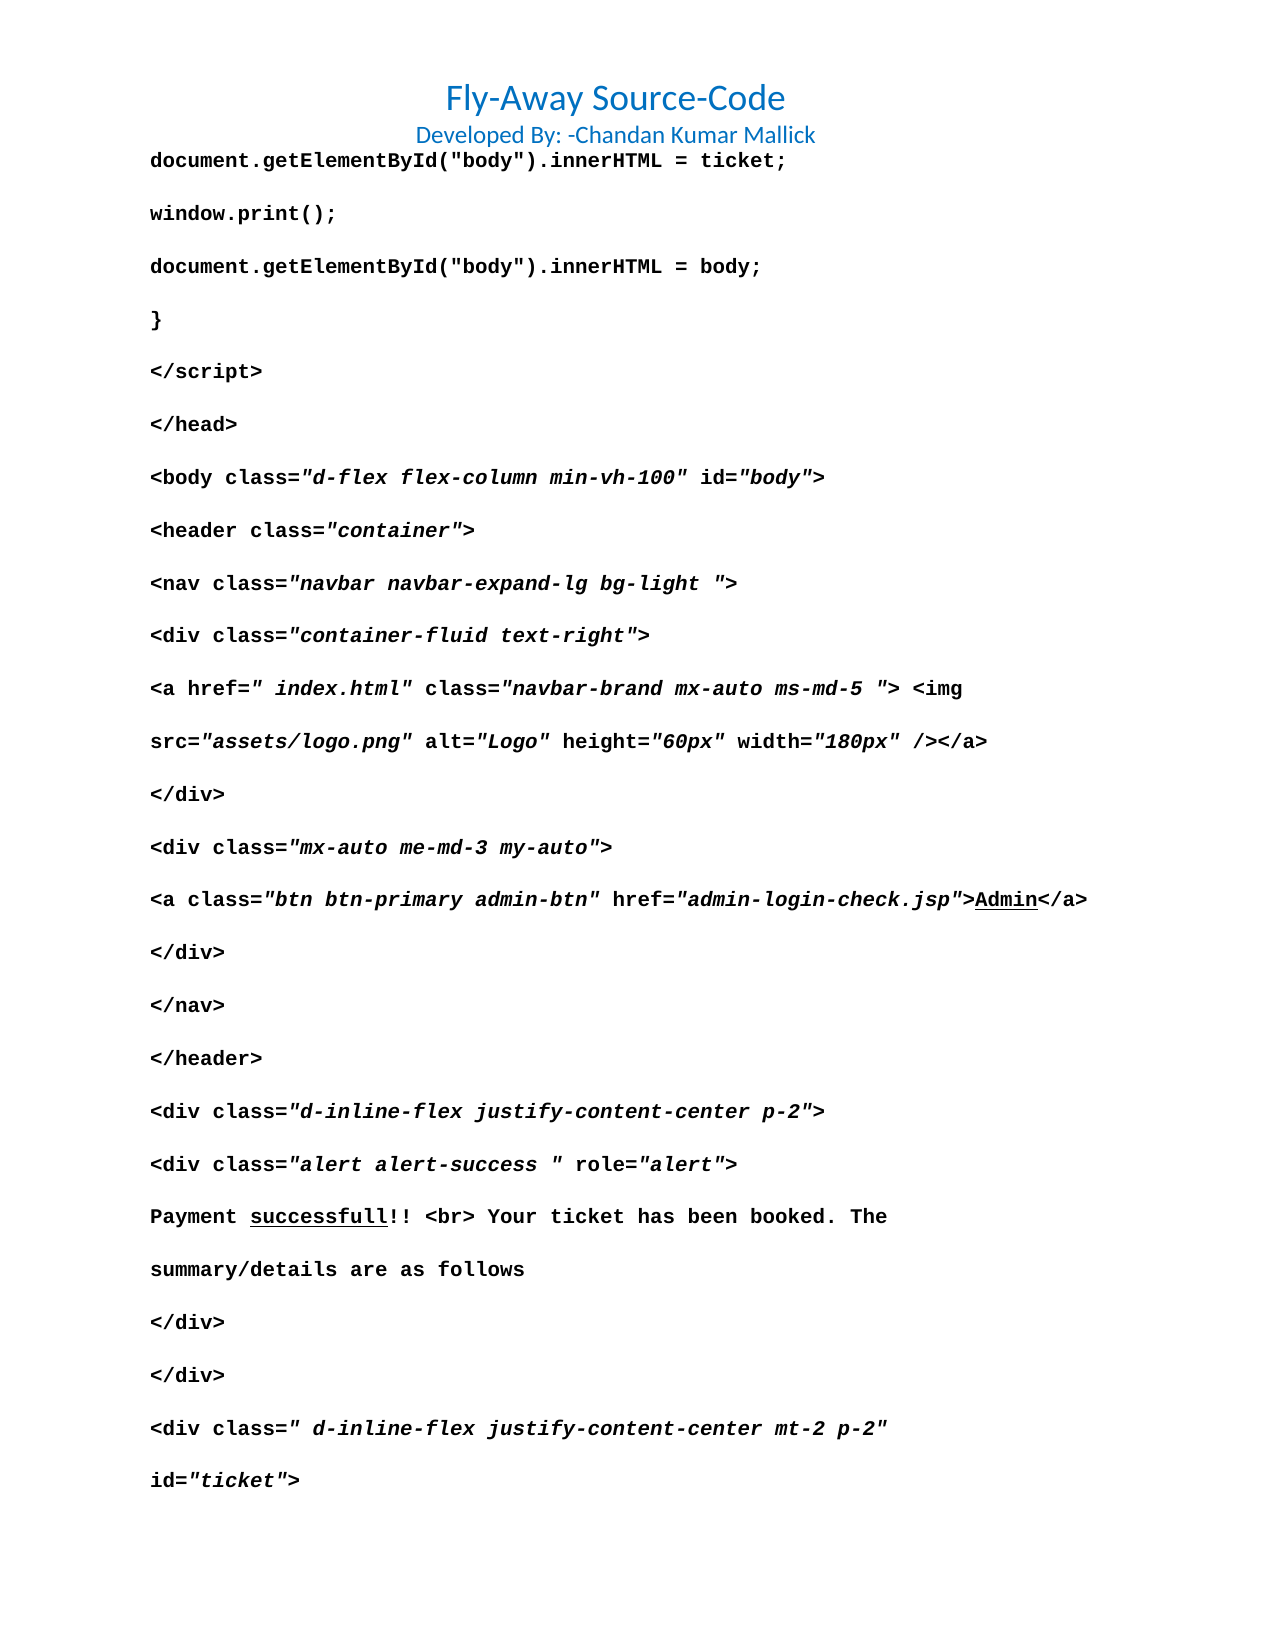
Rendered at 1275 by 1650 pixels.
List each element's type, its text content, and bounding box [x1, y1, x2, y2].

text </script> [150, 361, 1125, 385]
text <div class="container-fluid text-right"> [150, 625, 1125, 649]
text summary/details are as follows [150, 1259, 1125, 1283]
text </div> [150, 1365, 1125, 1388]
text </nav> [150, 995, 1125, 1019]
text document.getElementById("body").innerHTML = ticket; [150, 150, 1125, 174]
text <div class=" d-inline-flex justify-content-center mt-2 p-2" [150, 1418, 1125, 1441]
text </div> [150, 784, 1125, 807]
text <a class="btn btn-primary admin-btn" href="admin-login-check.jsp">Admin</a> [150, 889, 1125, 913]
text <body class="d-flex flex-column min-vh-100" id="body"> [150, 467, 1125, 491]
text <div class="alert alert-success " role="alert"> [150, 1153, 1125, 1177]
text <a href=" index.html" class="navbar-brand mx-auto ms-md-5 "> <img [150, 678, 1125, 702]
text <nav class="navbar navbar-expand-lg bg-light "> [150, 573, 1125, 596]
text </head> [150, 414, 1125, 438]
text </div> [150, 1312, 1125, 1336]
text <div class="mx-auto me-md-3 my-auto"> [150, 837, 1125, 860]
text </div> [150, 942, 1125, 966]
text <header class="container"> [150, 520, 1125, 543]
text id="ticket"> [150, 1470, 1125, 1494]
text } [150, 308, 1125, 332]
text Payment successfull!! <br> Your ticket has been booked. The [150, 1206, 1125, 1230]
text <div class="d-inline-flex justify-content-center p-2"> [150, 1101, 1125, 1124]
text window.print(); [150, 203, 1125, 227]
text document.getElementById("body").innerHTML = body; [150, 256, 1125, 279]
text src="assets/logo.png" alt="Logo" height="60px" width="180px" /></a> [150, 731, 1125, 755]
text </header> [150, 1048, 1125, 1072]
